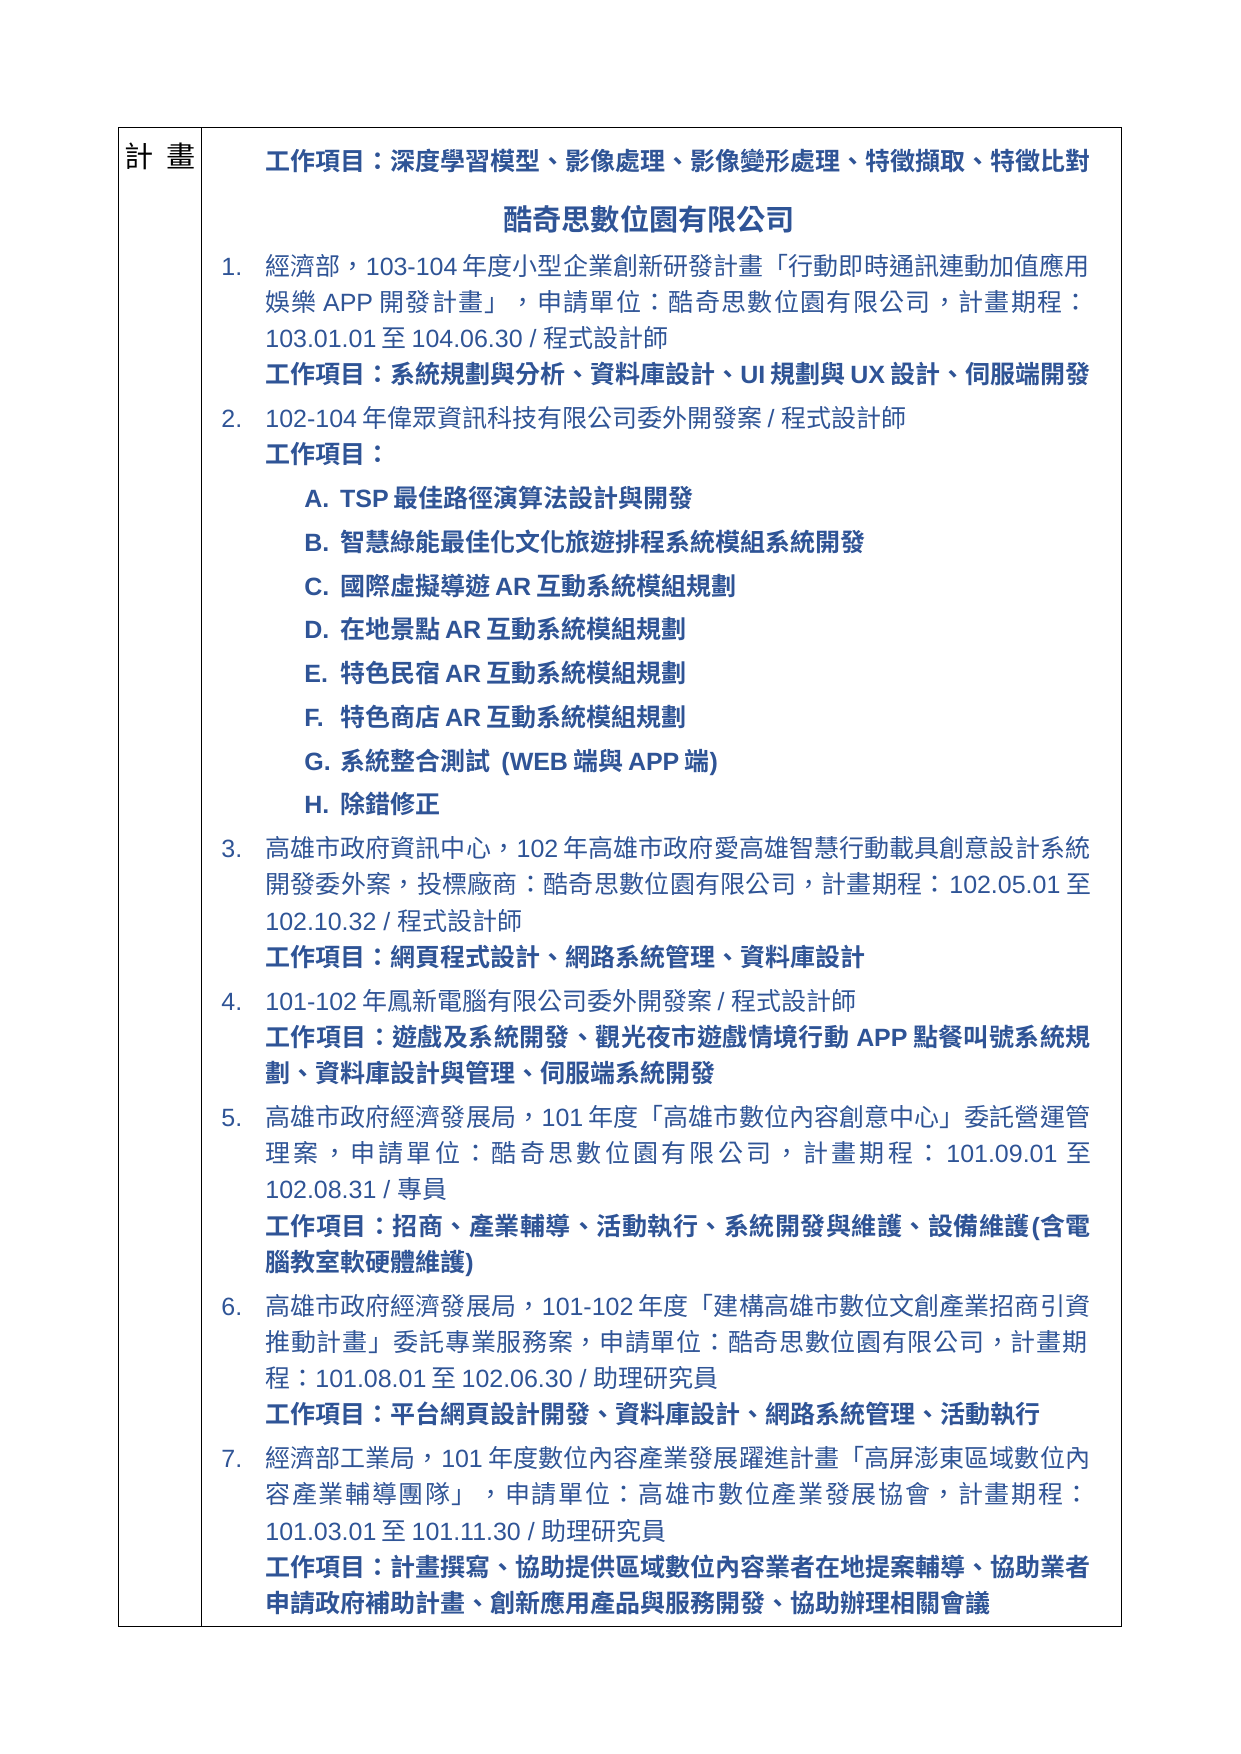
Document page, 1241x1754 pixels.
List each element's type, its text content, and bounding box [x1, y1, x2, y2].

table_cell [202, 128, 1121, 1626]
table_cell 曾參與公司專案與計畫 [119, 128, 201, 1626]
